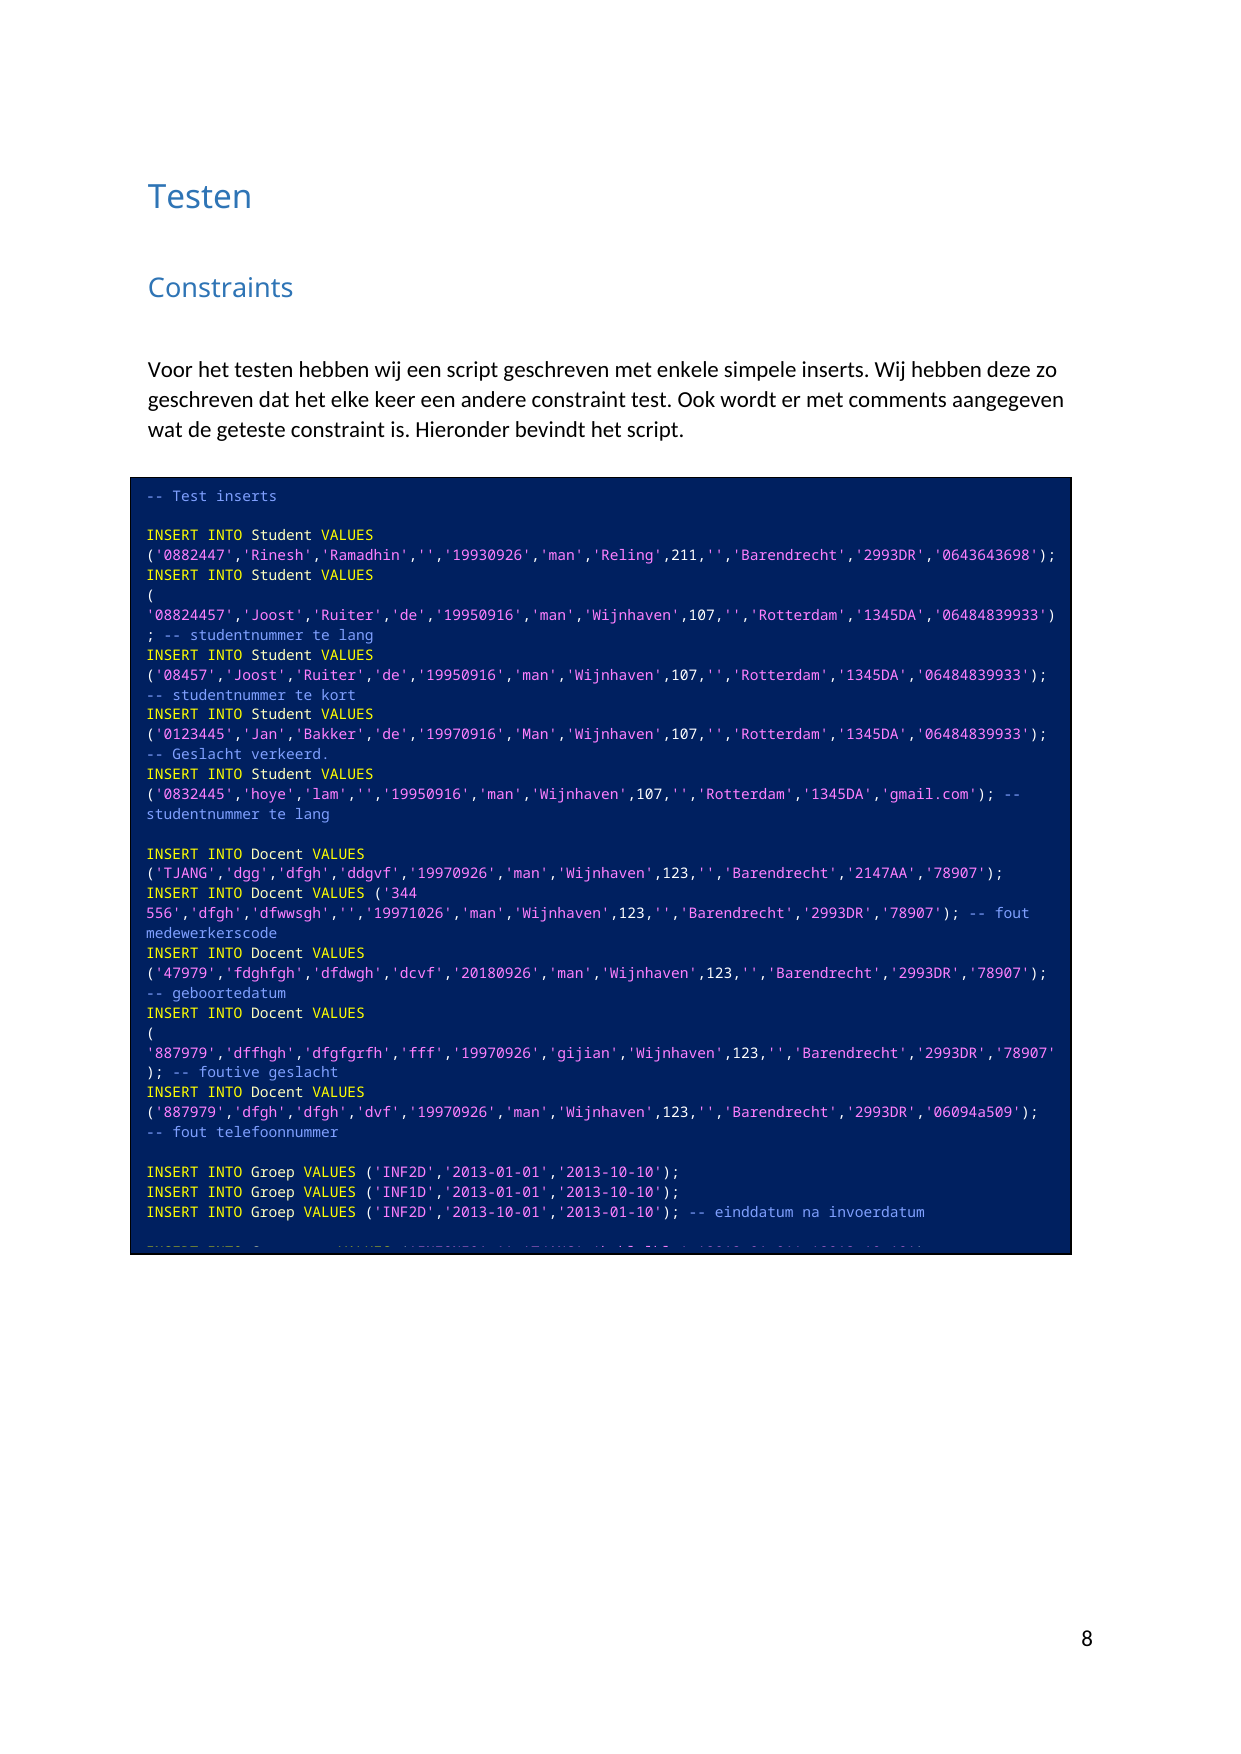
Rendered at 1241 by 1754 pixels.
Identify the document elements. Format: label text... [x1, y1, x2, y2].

text Voor het testen hebben wij een script geschreven met enkele simpele inserts. Wij hebben deze zo geschreven dat het elke keer een andere constraint test. Ook wordt er met comments aangegeven wat de geteste constraint is. Hieronder bevindt het script. [148, 355, 1093, 443]
subtitle Constraints [148, 268, 1093, 305]
subtitle Testen [148, 173, 1093, 218]
